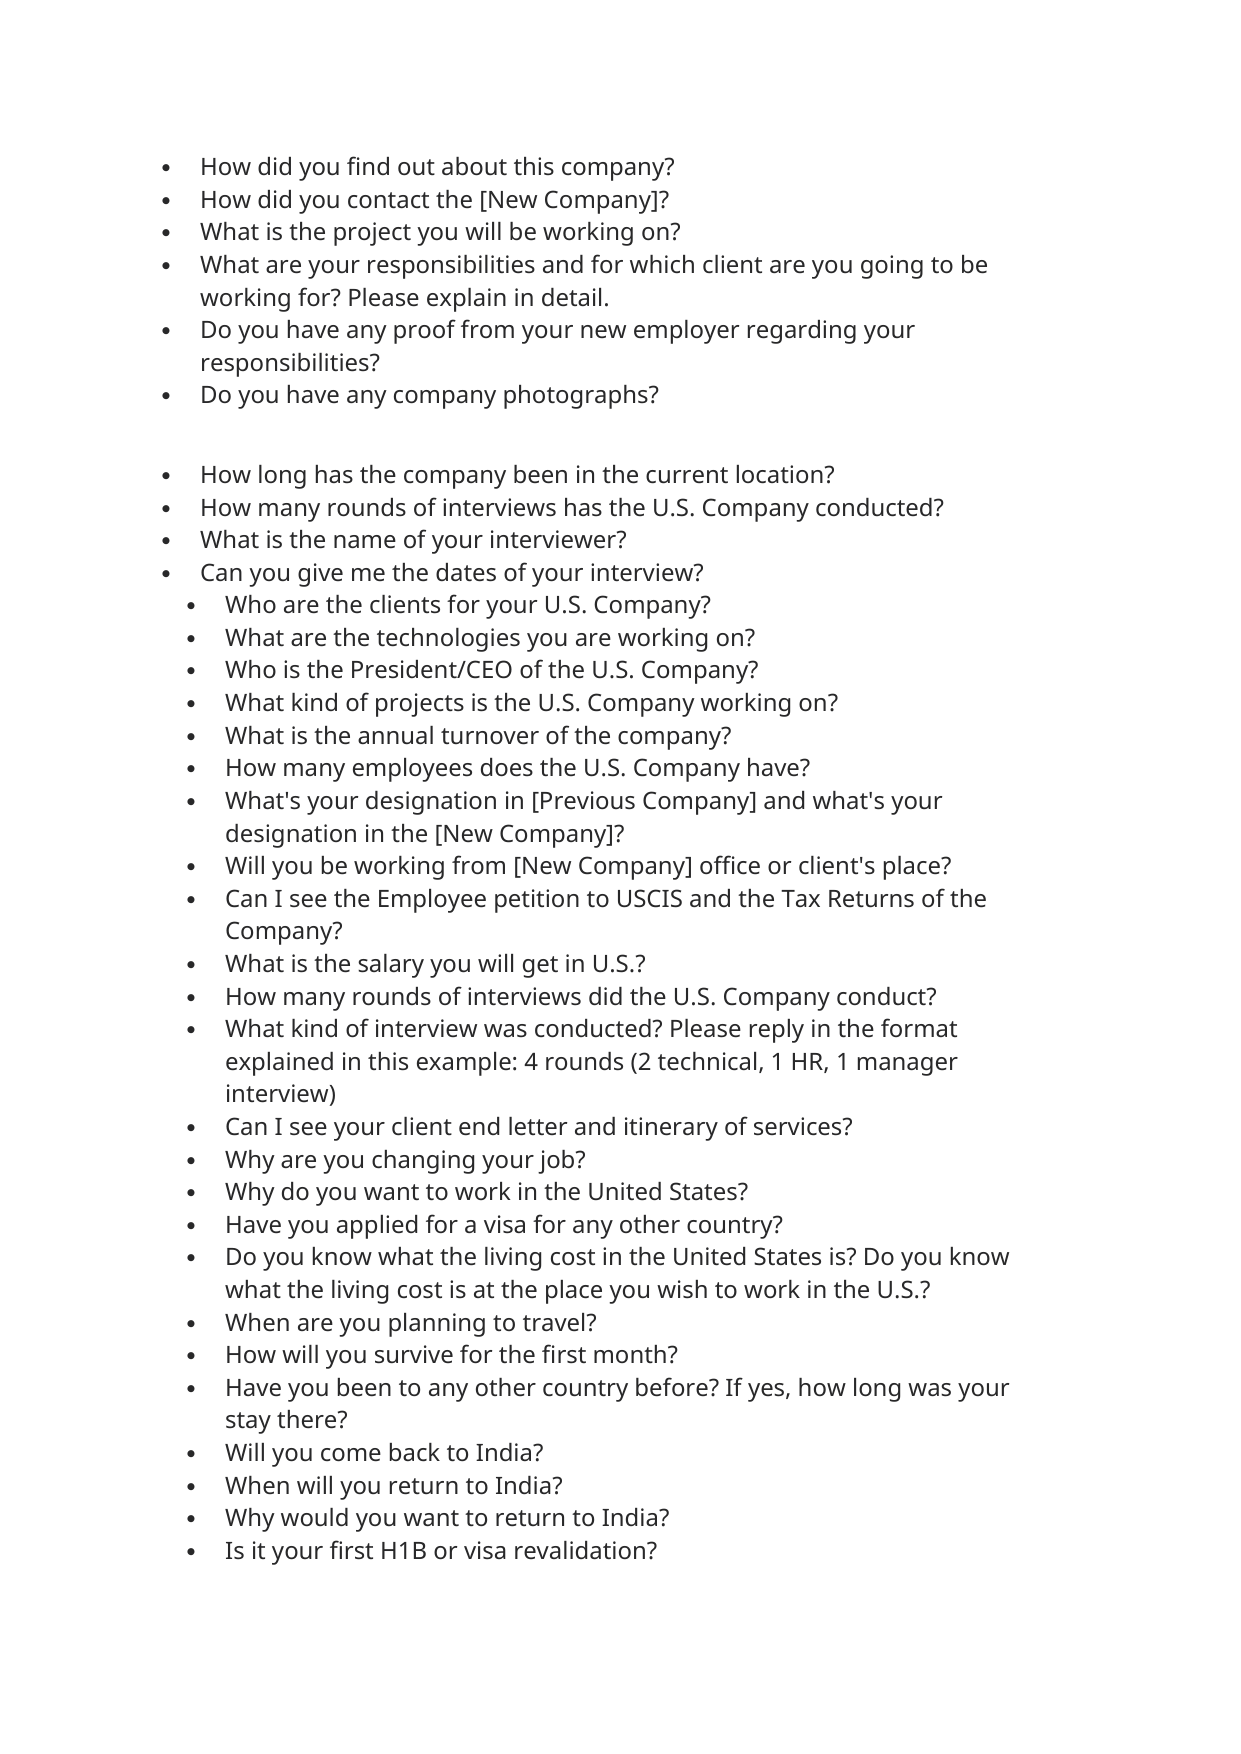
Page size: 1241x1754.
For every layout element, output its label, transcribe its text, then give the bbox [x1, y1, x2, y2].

list Have you been to any other country before? If yes, how long was your stay there? [187, 1371, 1040, 1436]
list Do you know what the living cost in the United States is? Do you know what the living cost is at the place you wish to work in the U.S.? [187, 1240, 1040, 1305]
list Is it your first H1B or visa revalidation? [187, 1534, 1040, 1566]
list What is the annual turnover of the company? [187, 718, 1040, 751]
list How did you find out about this company? [162, 150, 1040, 183]
list Will you be working from [New Company] office or client's place? [187, 849, 1040, 882]
list What is the name of your interviewer? [162, 523, 1040, 556]
list Do you have any company photographs? [162, 378, 1040, 411]
list How many employees does the U.S. Company have? [187, 751, 1040, 784]
list What are your responsibilities and for which client are you going to be working for? Please explain in detail. [162, 248, 1040, 313]
list Can I see your client end letter and itinerary of services? [187, 1110, 1040, 1142]
list Who are the clients for your U.S. Company? [187, 588, 1040, 621]
list How many rounds of interviews did the U.S. Company conduct? [187, 979, 1040, 1012]
list What are the technologies you are working on? [187, 621, 1040, 653]
list Do you have any proof from your new employer regarding your responsibilities? [162, 313, 1040, 378]
list How long has the company been in the current location? [162, 458, 1040, 490]
list When will you return to India? [187, 1468, 1040, 1501]
list Why are you changing your job? [187, 1142, 1040, 1175]
list Who is the President/CEO of the U.S. Company? [187, 653, 1040, 686]
list What's your designation in [Previous Company] and what's your designation in the [New Company]? [187, 784, 1040, 849]
list When are you planning to travel? [187, 1305, 1040, 1338]
list What kind of interview was conducted? Please reply in the format explained in this example: 4 rounds (2 technical, 1 HR, 1 manager interview) [187, 1012, 1040, 1110]
list Can you give me the dates of your interview? [162, 556, 1040, 588]
list How many rounds of interviews has the U.S. Company conducted? [162, 490, 1040, 523]
list What kind of projects is the U.S. Company working on? [187, 686, 1040, 718]
list What is the salary you will get in U.S.? [187, 947, 1040, 979]
list How did you contact the [New Company]? [162, 183, 1040, 215]
list Have you applied for a visa for any other country? [187, 1208, 1040, 1240]
list How will you survive for the first month? [187, 1338, 1040, 1371]
list Will you come back to India? [187, 1436, 1040, 1468]
list Why would you want to return to India? [187, 1501, 1040, 1534]
list Can I see the Employee petition to USCIS and the Tax Returns of the Company? [187, 882, 1040, 947]
list Why do you want to work in the United States? [187, 1175, 1040, 1208]
list What is the project you will be working on? [162, 215, 1040, 248]
